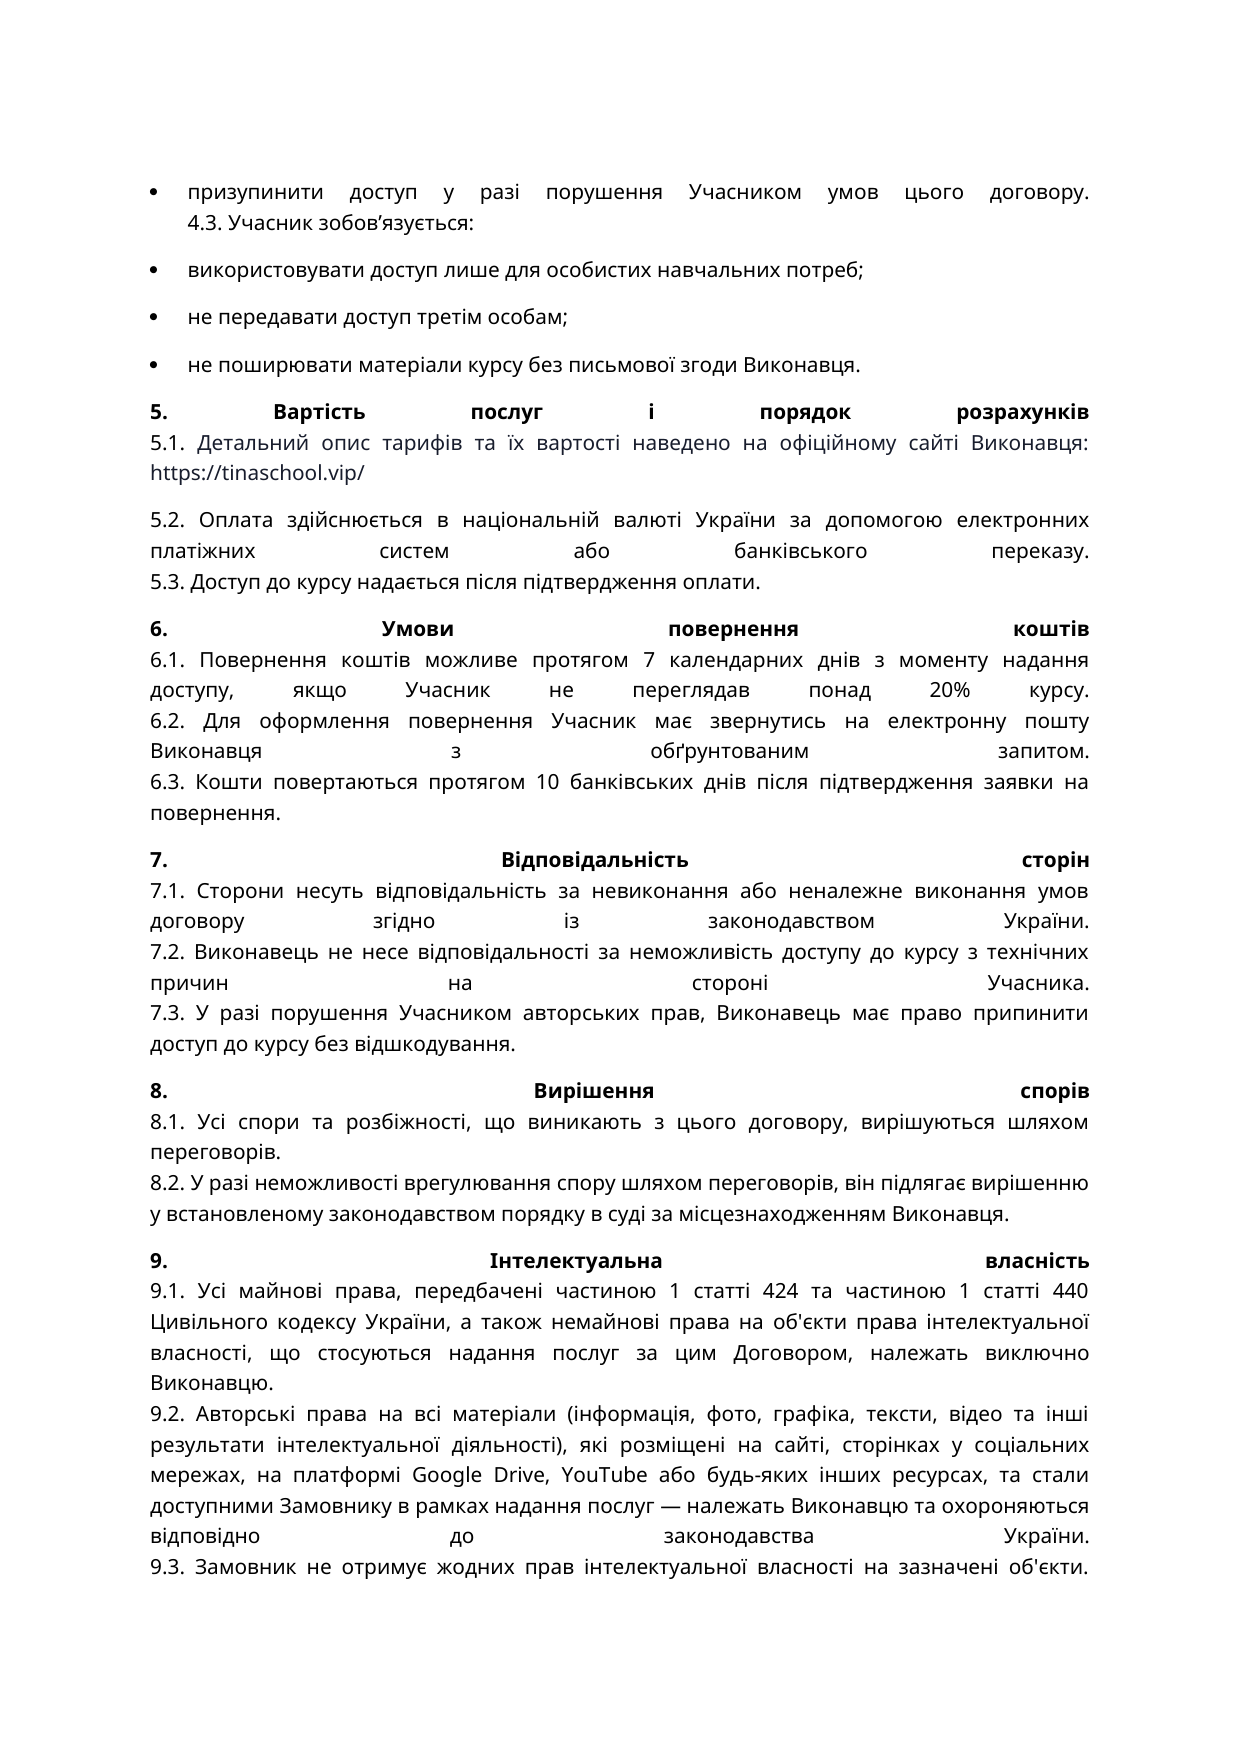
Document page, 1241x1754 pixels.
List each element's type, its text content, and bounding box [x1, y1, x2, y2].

text 7. Відповідальність сторін 7.1. Сторони несуть відповідальність за невиконання або неналежне виконання умов договору згідно із законодавством України. 7.2. Виконавець не несе відповідальності за неможливість доступу до курсу з технічних причин на стороні Учасника. 7.3. У разі порушення Учасником авторських прав, Виконавець має право припинити доступ до курсу без відшкодування. [150, 845, 1090, 1057]
list не передавати доступ третім особам; [150, 302, 1090, 331]
text 5.2. Оплата здійснюється в національній валюті України за допомогою електронних платіжних систем або банківського переказу. 5.3. Доступ до курсу надається після підтвердження оплати. [150, 506, 1090, 595]
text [150, 1246, 1090, 1581]
list призупинити доступ у разі порушення Учасником умов цього договору. 4.3. Учасник зобов’язується: [150, 177, 1090, 236]
text 5. Вартість послуг і порядок розрахунків 5.1. Детальний опис тарифів та їх вартості наведено на офіційному сайті Виконавця: https://tinaschool.vip/ [150, 397, 1090, 487]
list не поширювати матеріали курсу без письмової згоди Виконавця. [150, 350, 1090, 378]
text 8. Вирішення спорів 8.1. Усі спори та розбіжності, що виникають з цього договору, вирішуються шляхом переговорів. 8.2. У разі неможливості врегулювання спору шляхом переговорів, він підлягає вирішенню у встановленому законодавством порядку в суді за місцезнаходженням Виконавця. [150, 1076, 1090, 1227]
text 6. Умови повернення коштів 6.1. Повернення коштів можливе протягом 7 календарних днів з моменту надання доступу, якщо Учасник не переглядав понад 20% курсу. 6.2. Для оформлення повернення Учасник має звернутись на електронну пошту Виконавця з обґрунтованим запитом. 6.3. Кошти повертаються протягом 10 банківських днів після підтвердження заявки на повернення. [150, 614, 1090, 826]
list використовувати доступ лише для особистих навчальних потреб; [150, 255, 1090, 283]
